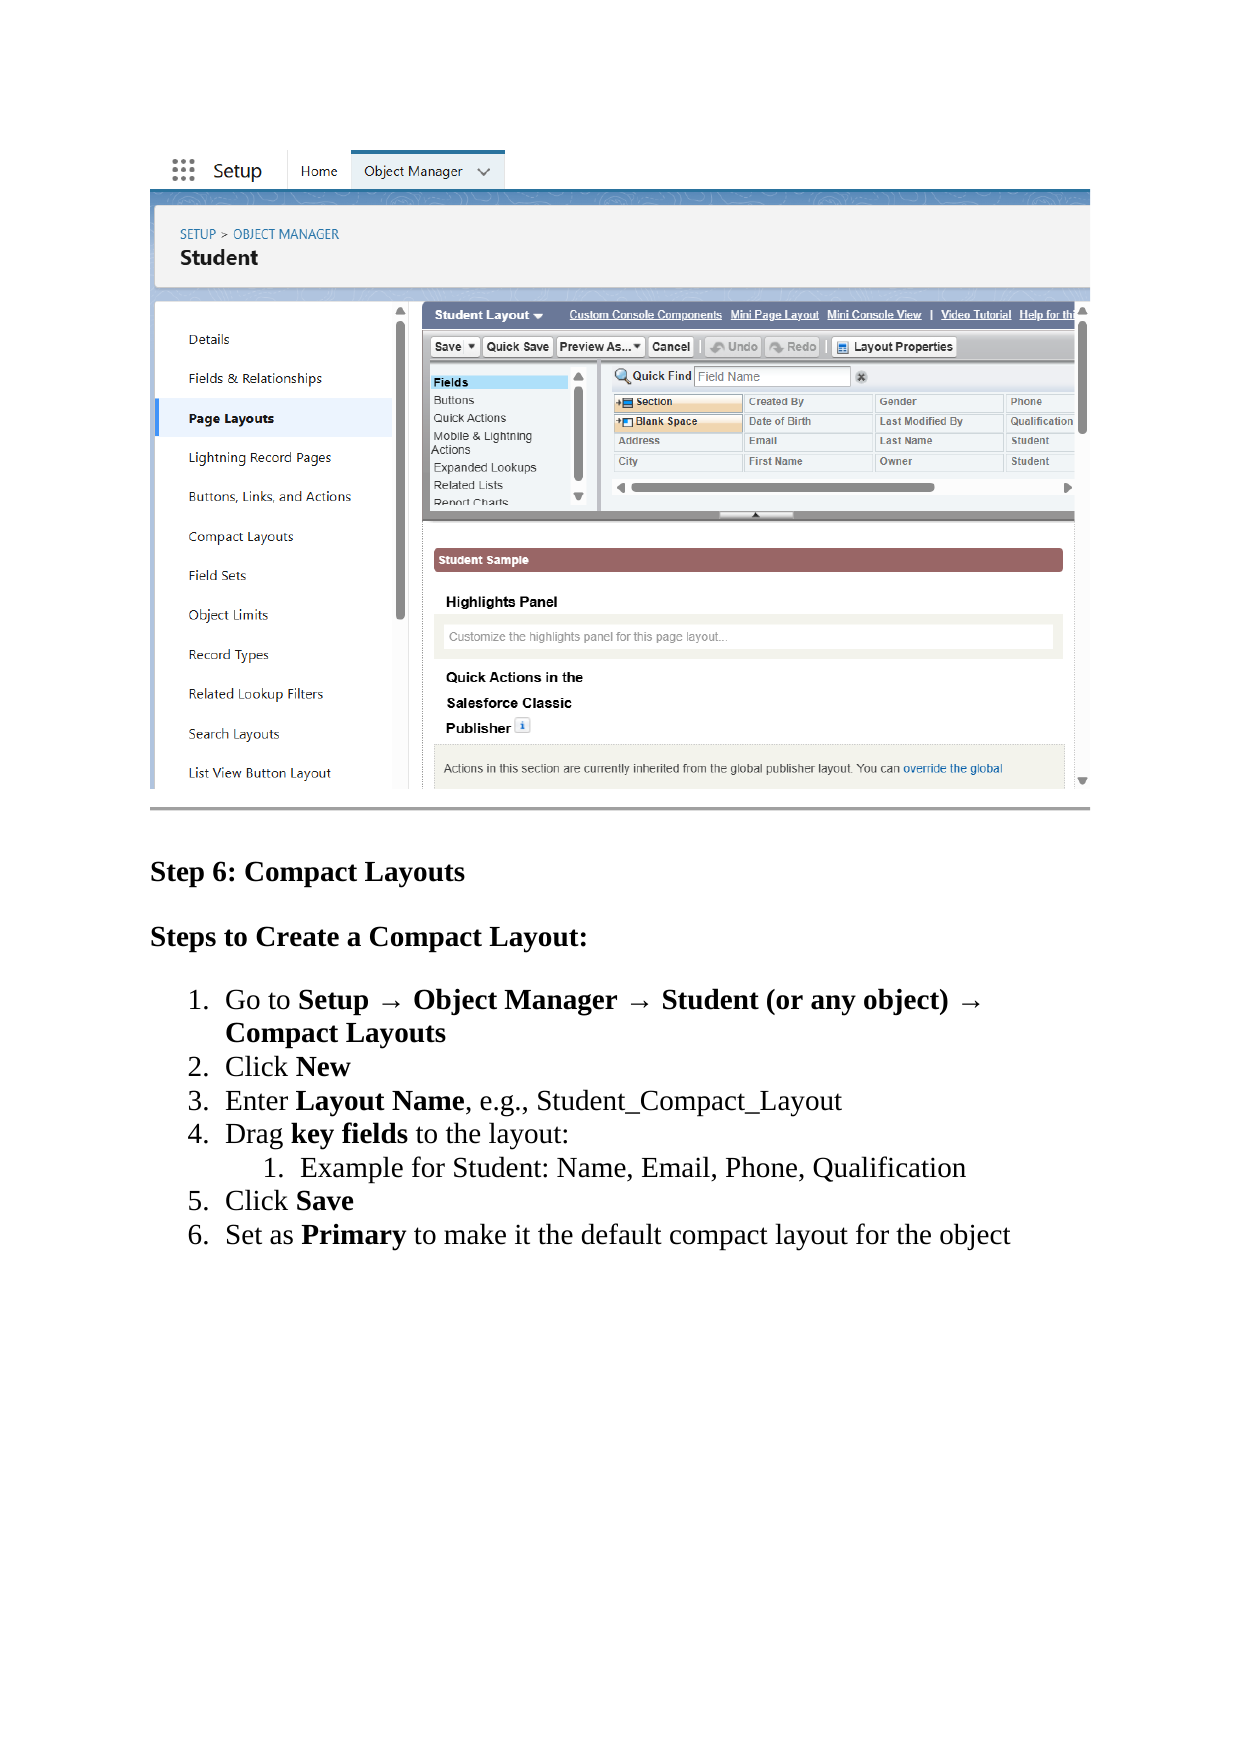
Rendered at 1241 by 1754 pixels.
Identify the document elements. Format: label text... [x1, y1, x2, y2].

list Drag key fields to the layout: [187, 1116, 1090, 1150]
list Enter Layout Name, e.g., Student_Compact_Layout [187, 1083, 1090, 1116]
list Go to Setup → Object Manager → Student (or any object) → Compact Layouts [187, 982, 1090, 1049]
list Click New [187, 1049, 1090, 1083]
text Steps to Create a Compact Layout: [150, 919, 1090, 953]
picture [150, 150, 1091, 789]
list Example for Student: Name, Email, Phone, Qualification [262, 1150, 1090, 1183]
text Step 6: Compact Layouts [150, 854, 1090, 888]
list Click Save [187, 1183, 1090, 1217]
list Set as Primary to make it the default compact layout for the object [187, 1217, 1090, 1250]
